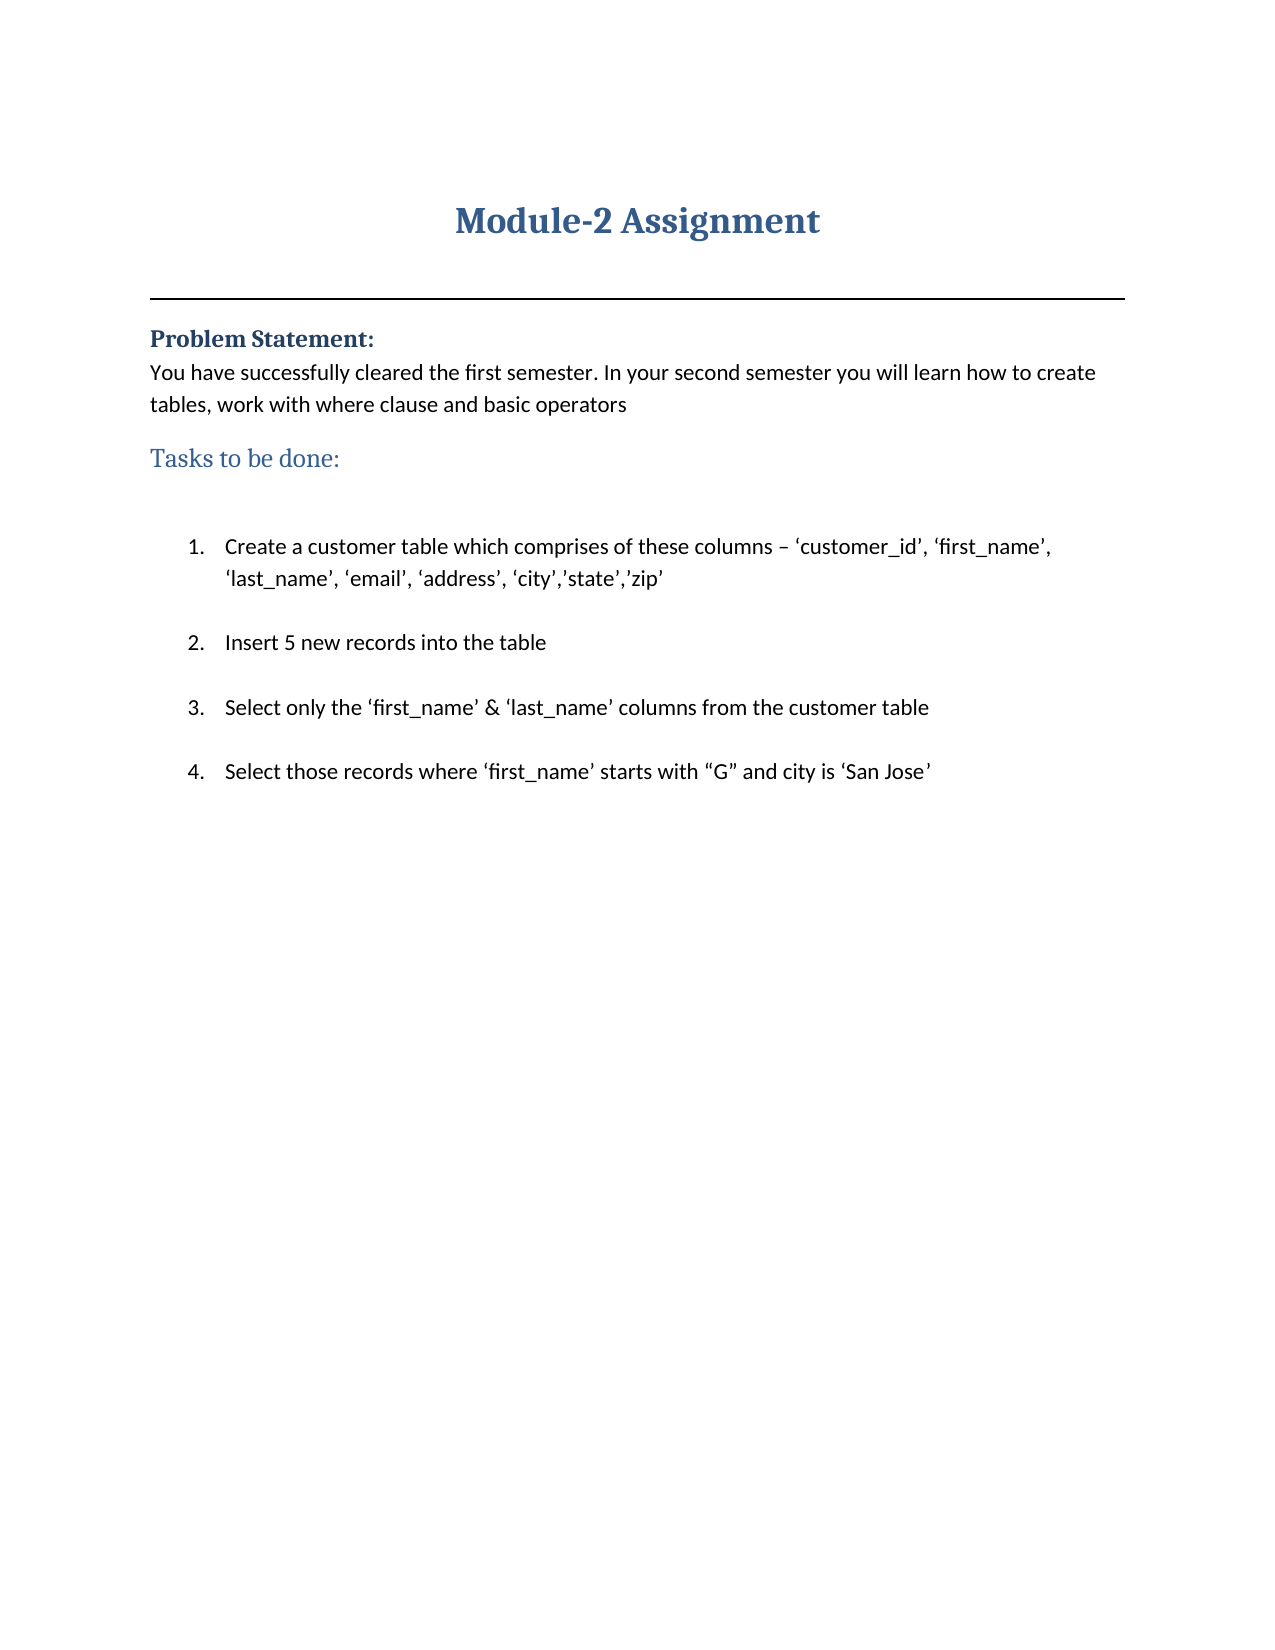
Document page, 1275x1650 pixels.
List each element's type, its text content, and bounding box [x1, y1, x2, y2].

subtitle Problem Statement: [150, 325, 1125, 353]
text You have successfully cleared the first semester. In your second semester you will learn how to create tables, work with where clause and basic operators [150, 358, 1125, 418]
list Select only the ‘first_name’ & ‘last_name’ columns from the customer table [187, 693, 1125, 721]
subtitle Tasks to be done: [150, 443, 1125, 474]
list Create a customer table which comprises of these columns – ‘customer_id’, ‘first_name’, ‘last_name’, ‘email’, ‘address’, ‘city’,’state’,’zip’ [187, 532, 1125, 592]
list Insert 5 new records into the table [187, 628, 1125, 656]
list Select those records where ‘first_name’ starts with “G” and city is ‘San Jose’ [187, 757, 1125, 785]
title Module-2 Assignment [150, 200, 1125, 243]
